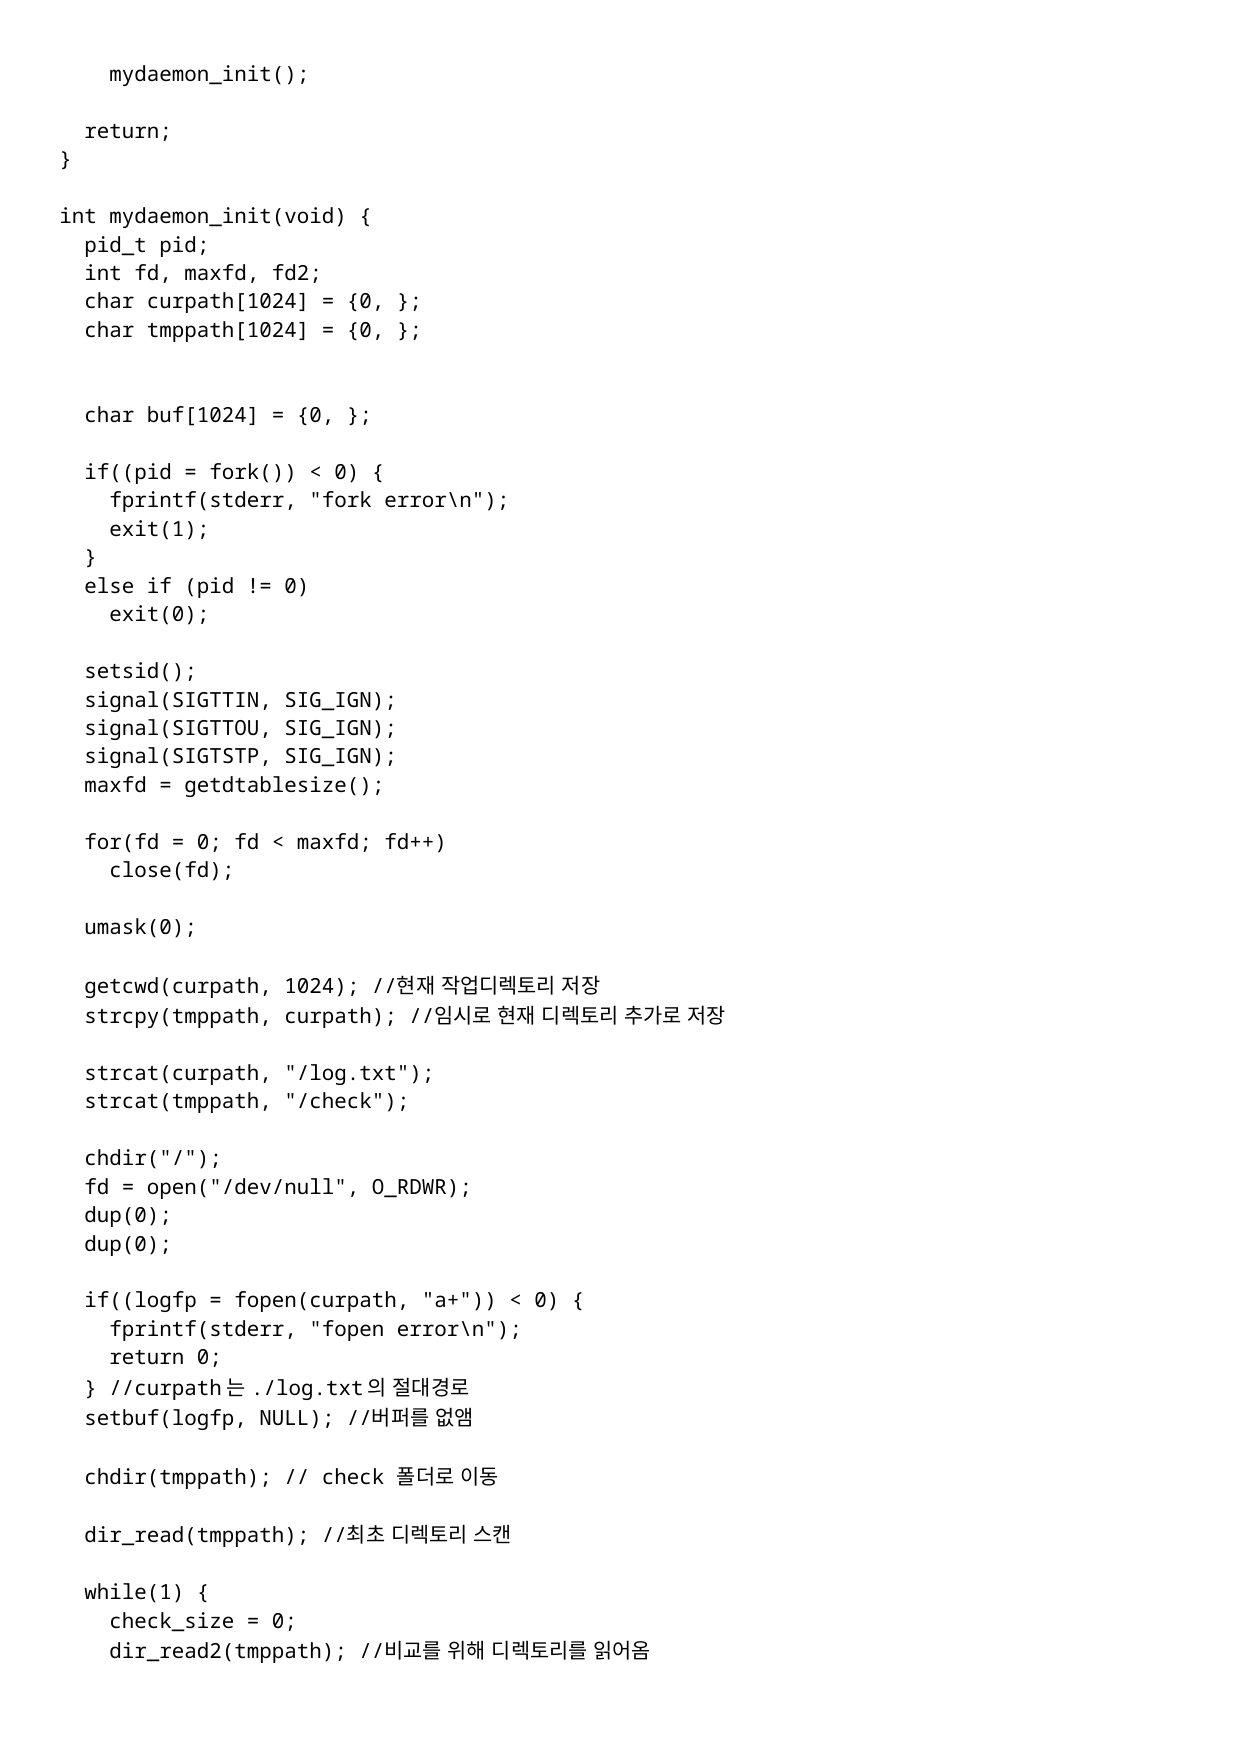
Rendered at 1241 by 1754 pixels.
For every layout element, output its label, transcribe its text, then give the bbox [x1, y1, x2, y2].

text else if (pid != 0) [59, 571, 1181, 599]
text exit(0); [59, 599, 1181, 628]
text chdir(tmppath); // check 폴더로 이동 [59, 1460, 1181, 1490]
text signal(SIGTTIN, SIG_IGN); [59, 685, 1181, 713]
text mydaemon_init(); [59, 59, 1181, 87]
text if((pid = fork()) < 0) { [59, 457, 1181, 486]
text chdir("/"); [59, 1143, 1181, 1172]
text char curpath[1024] = {0, }; [59, 287, 1181, 315]
text } //curpath는 ./log.txt의 절대경로 [59, 1371, 1181, 1401]
text while(1) { [59, 1577, 1181, 1606]
text for(fd = 0; fd < maxfd; fd++) [59, 827, 1181, 855]
text int mydaemon_init(void) { [59, 201, 1181, 230]
text signal(SIGTTOU, SIG_IGN); [59, 713, 1181, 742]
text setsid(); [59, 656, 1181, 685]
text getcwd(curpath, 1024); //현재 작업디렉토리 저장 [59, 969, 1181, 999]
text close(fd); [59, 855, 1181, 884]
text char buf[1024] = {0, }; [59, 400, 1181, 429]
text exit(1); [59, 514, 1181, 542]
text int fd, maxfd, fd2; [59, 258, 1181, 287]
text maxfd = getdtablesize(); [59, 770, 1181, 798]
text fprintf(stderr, "fopen error\n"); [59, 1314, 1181, 1342]
text dir_read(tmppath); //최초 디렉토리 스캔 [59, 1519, 1181, 1549]
text if((logfp = fopen(curpath, "a+")) < 0) { [59, 1286, 1181, 1314]
text strcat(curpath, "/log.txt"); [59, 1058, 1181, 1087]
text dup(0); [59, 1229, 1181, 1257]
text pid_t pid; [59, 230, 1181, 258]
text fd = open("/dev/null", O_RDWR); [59, 1172, 1181, 1200]
text return; [59, 116, 1181, 144]
text char tmppath[1024] = {0, }; [59, 315, 1181, 343]
text umask(0); [59, 912, 1181, 941]
text fprintf(stderr, "fork error\n"); [59, 486, 1181, 514]
text setbuf(logfp, NULL); //버퍼를 없앰 [59, 1401, 1181, 1432]
text dir_read2(tmppath); //비교를 위해 디렉토리를 읽어옴 [59, 1634, 1181, 1665]
text signal(SIGTSTP, SIG_IGN); [59, 742, 1181, 770]
text strcat(tmppath, "/check"); [59, 1087, 1181, 1115]
text check_size = 0; [59, 1606, 1181, 1634]
text strcpy(tmppath, curpath); //임시로 현재 디렉토리 추가로 저장 [59, 999, 1181, 1030]
text } [59, 542, 1181, 571]
text } [59, 144, 1181, 173]
text return 0; [59, 1342, 1181, 1371]
text dup(0); [59, 1200, 1181, 1229]
